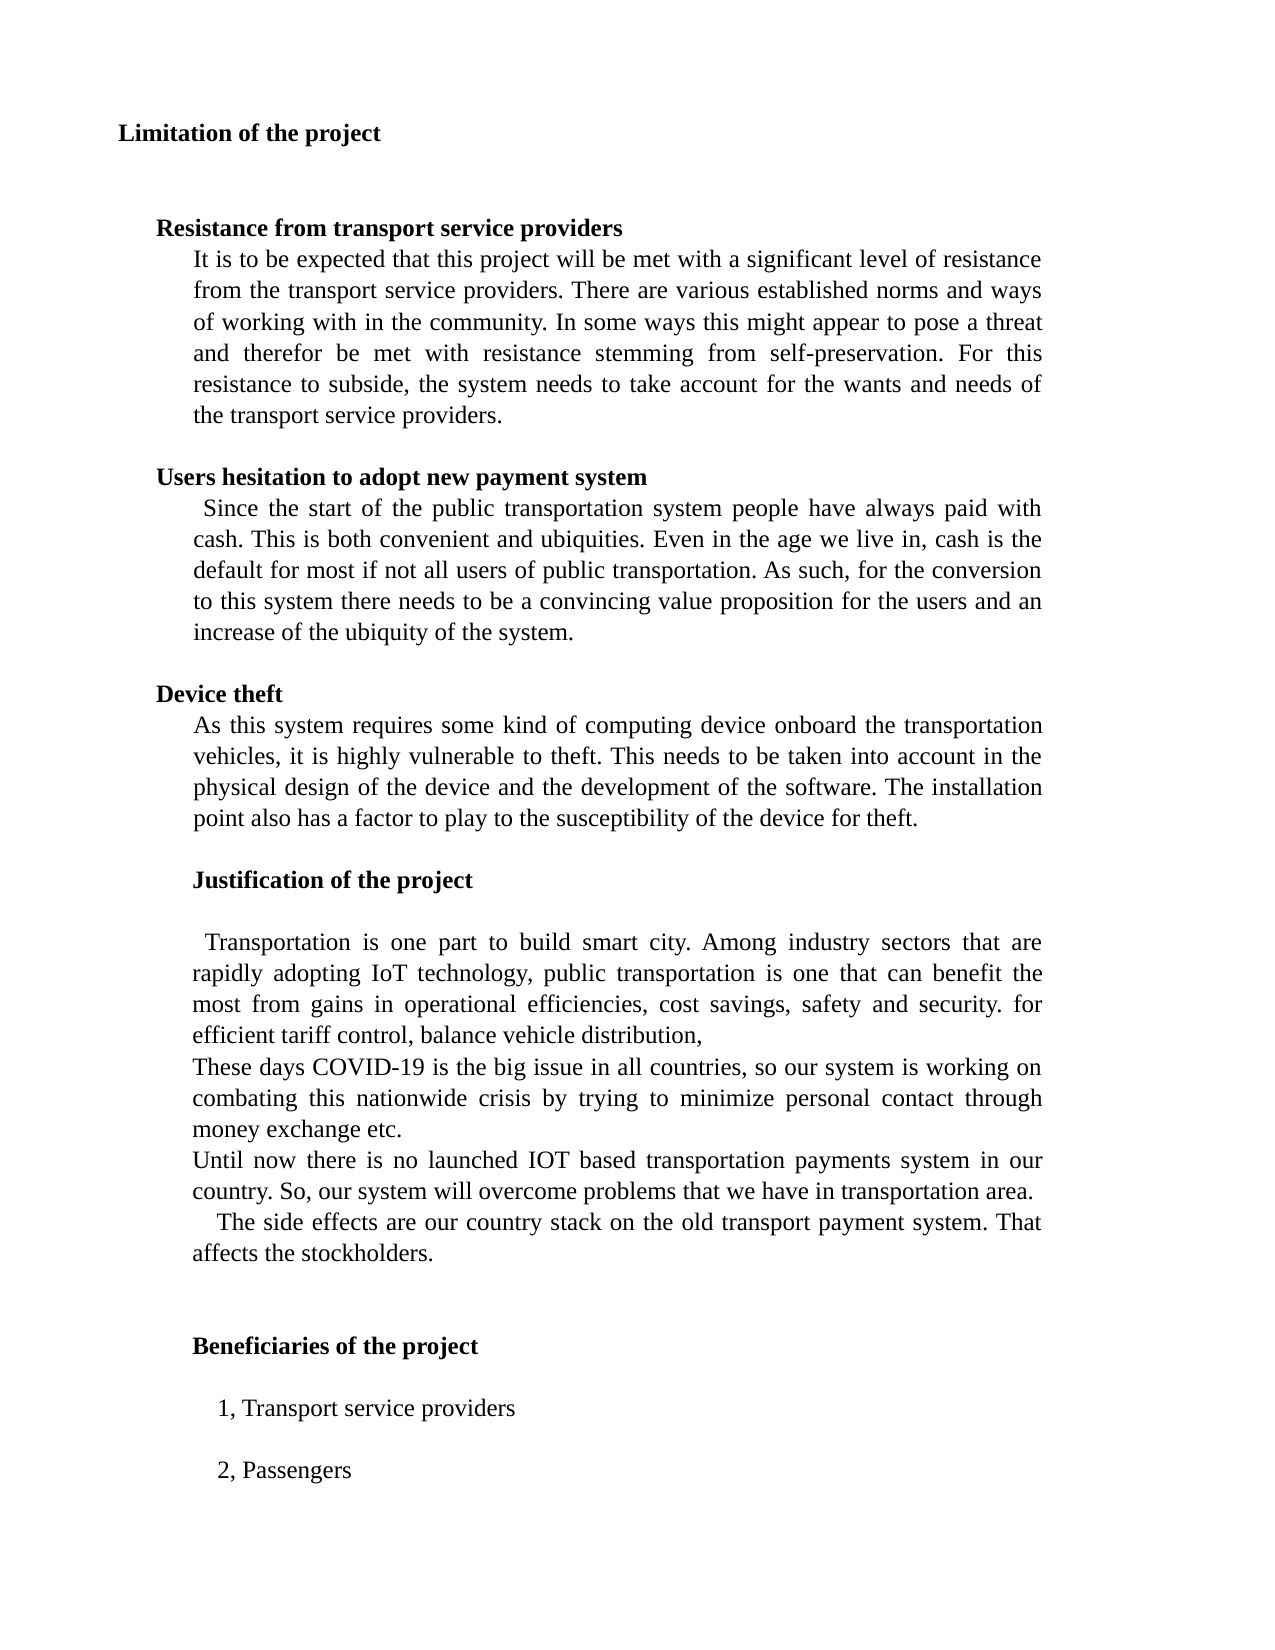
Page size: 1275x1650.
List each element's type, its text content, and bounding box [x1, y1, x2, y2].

list Resistance from transport service providers [118, 213, 1043, 242]
list These days COVID-19 is the big issue in all countries, so our system is working on combating this nationwide crisis by trying to minimize personal contact through money exchange etc. [192, 1052, 1043, 1142]
list Until now there is no launched IOT based transportation payments system in our country. So, our system will overcome problems that we have in transportation area. [192, 1145, 1043, 1204]
list Beneficiaries of the project [192, 1331, 1043, 1360]
list As this system requires some kind of computing device onboard the transportation vehicles, it is highly vulnerable to theft. This needs to be taken into account in the physical design of the device and the development of the software. The installation point also has a factor to play to the susceptibility of the device for theft. [193, 710, 1043, 832]
text Limitation of the project [118, 118, 1157, 147]
list Device theft [118, 679, 1043, 708]
list The side effects are our country stack on the old transport payment system. That affects the stockholders. [192, 1207, 1043, 1267]
list 1, Transport service providers [192, 1393, 1043, 1422]
list Transportation is one part to build smart city. Among industry sectors that are rapidly adopting IoT technology, public transportation is one that can benefit the most from gains in operational efficiencies, cost savings, safety and security. for efficient tariff control, balance vehicle distribution, [192, 927, 1043, 1049]
list Users hesitation to adopt new payment system [118, 462, 1043, 491]
list Justification of the project [192, 865, 1043, 894]
list It is to be expected that this project will be met with a significant level of resistance from the transport service providers. There are various established norms and ways of working with in the community. In some ways this might appear to pose a threat and therefor be met with resistance stemming from self-preservation. For this resistance to subside, the system needs to take account for the wants and needs of the transport service providers. [193, 244, 1043, 428]
list Since the start of the public transportation system people have always paid with cash. This is both convenient and ubiquities. Even in the age we live in, cash is the default for most if not all users of public transportation. As such, for the conversion to this system there needs to be a convincing value proposition for the users and an increase of the ubiquity of the system. [193, 493, 1043, 646]
list 2, Passengers [192, 1455, 1043, 1484]
